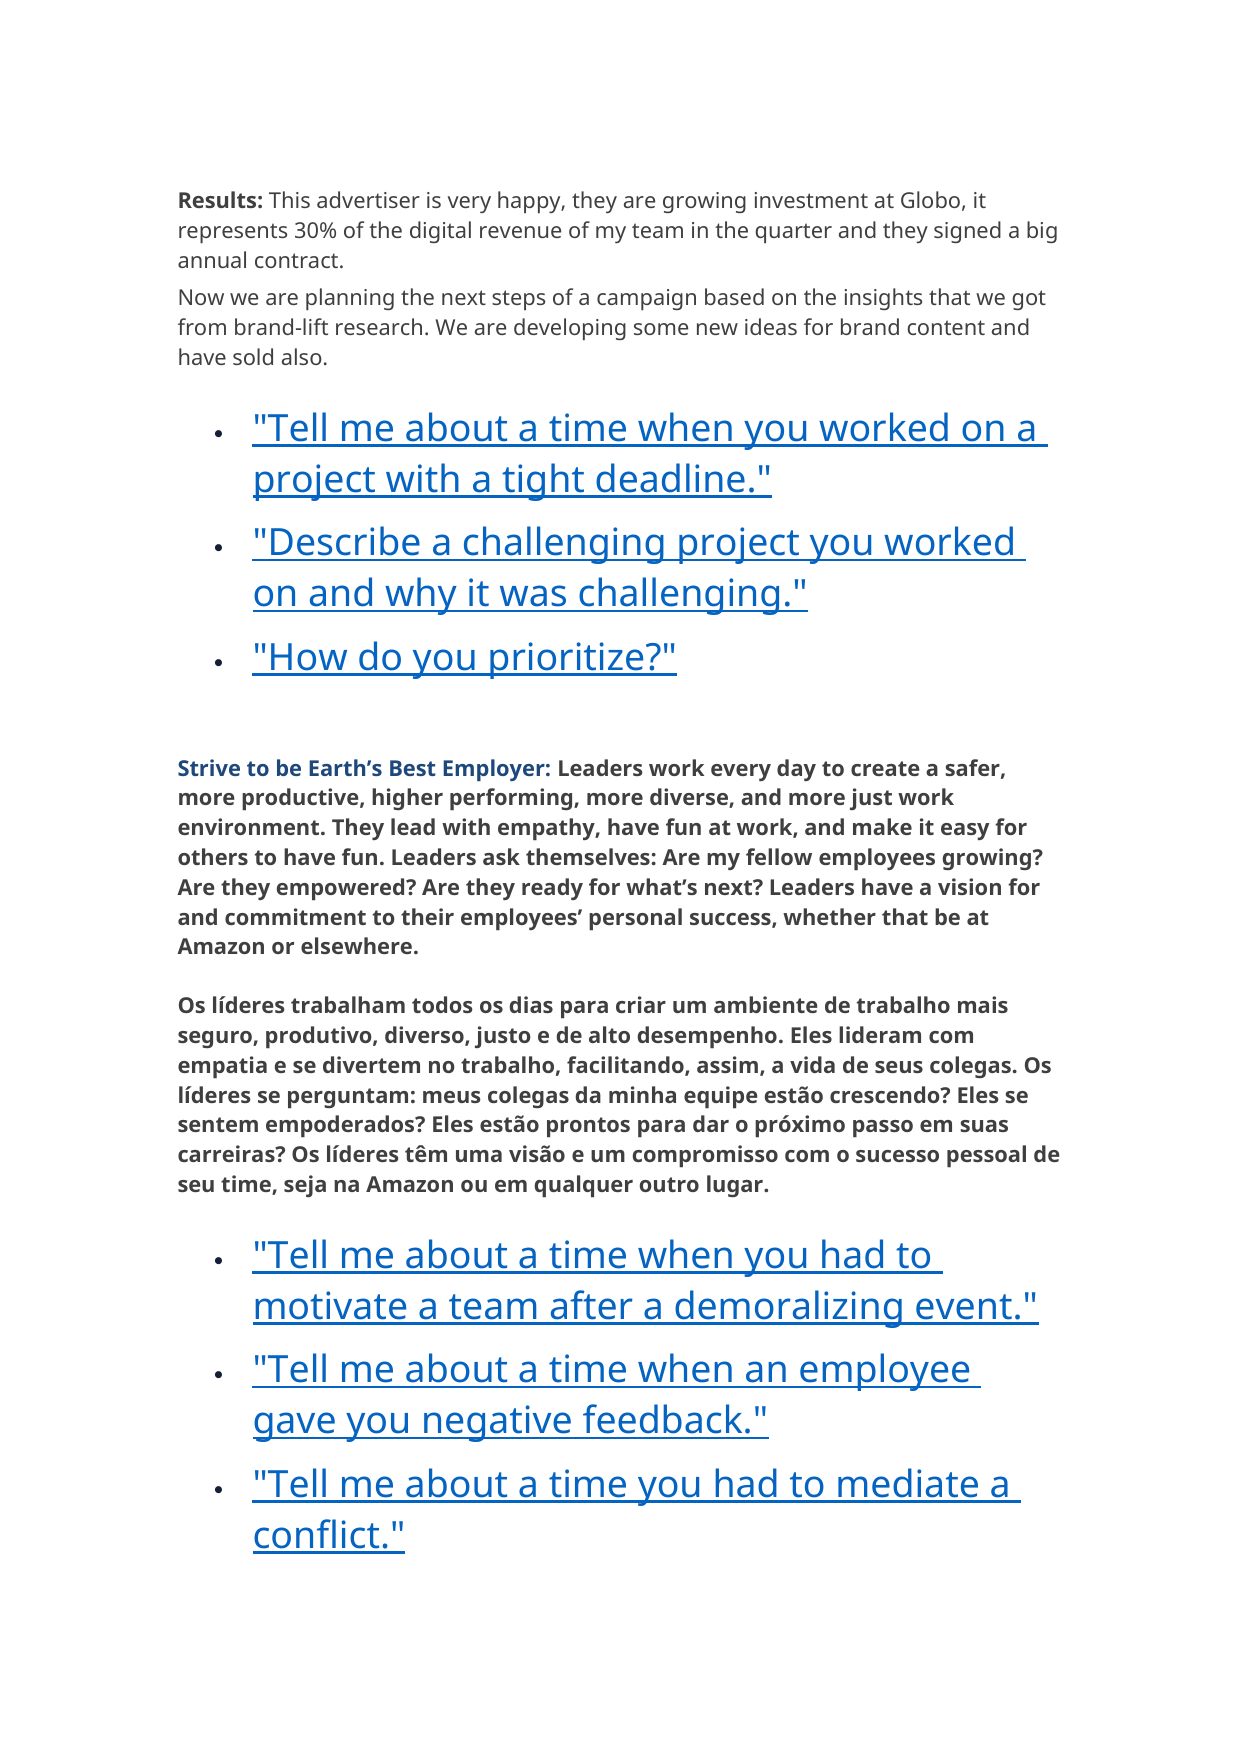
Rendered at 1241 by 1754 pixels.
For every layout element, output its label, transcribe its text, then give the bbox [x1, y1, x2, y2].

list "Tell me about a time when you had to motivate a team after a demoralizing event." [215, 1228, 1063, 1330]
text Results: This advertiser is very happy, they are growing investment at Globo, it represents 30% of the digital revenue of my team in the quarter and they signed a big annual contract. [177, 185, 1063, 274]
list "Tell me about a time when you worked on a project with a tight deadline." [215, 401, 1063, 503]
list "Tell me about a time when an employee gave you negative feedback." [215, 1343, 1063, 1445]
list "How do you prioritize?" [215, 630, 1063, 681]
list "Tell me about a time you had to mediate a conflict." [215, 1457, 1063, 1559]
text Os líderes trabalham todos os dias para criar um ambiente de trabalho mais seguro, produtivo, diverso, justo e de alto desempenho. Eles lideram com empatia e se divertem no trabalho, facilitando, assim, a vida de seus colegas. Os líderes se perguntam: meus colegas da minha equipe estão crescendo? Eles se sentem empoderados? Eles estão prontos para dar o próximo passo em suas carreiras? Os líderes têm uma visão e um compromisso com o sucesso pessoal de seu time, seja na Amazon ou em qualquer outro lugar. [177, 990, 1063, 1199]
text Strive to be Earth’s Best Employer: Leaders work every day to create a safer, more productive, higher performing, more diverse, and more just work environment. They lead with empathy, have fun at work, and make it easy for others to have fun. Leaders ask themselves: Are my fellow employees growing? Are they empowered? Are they ready for what’s next? Leaders have a vision for and commitment to their employees’ personal success, whether that be at Amazon or elsewhere. [177, 753, 1063, 961]
list "Describe a challenging project you worked on and why it was challenging." [215, 516, 1063, 618]
text Now we are planning the next steps of a campaign based on the insights that we got from brand-lift research. We are developing some new ideas for brand content and have sold also. [177, 282, 1063, 372]
